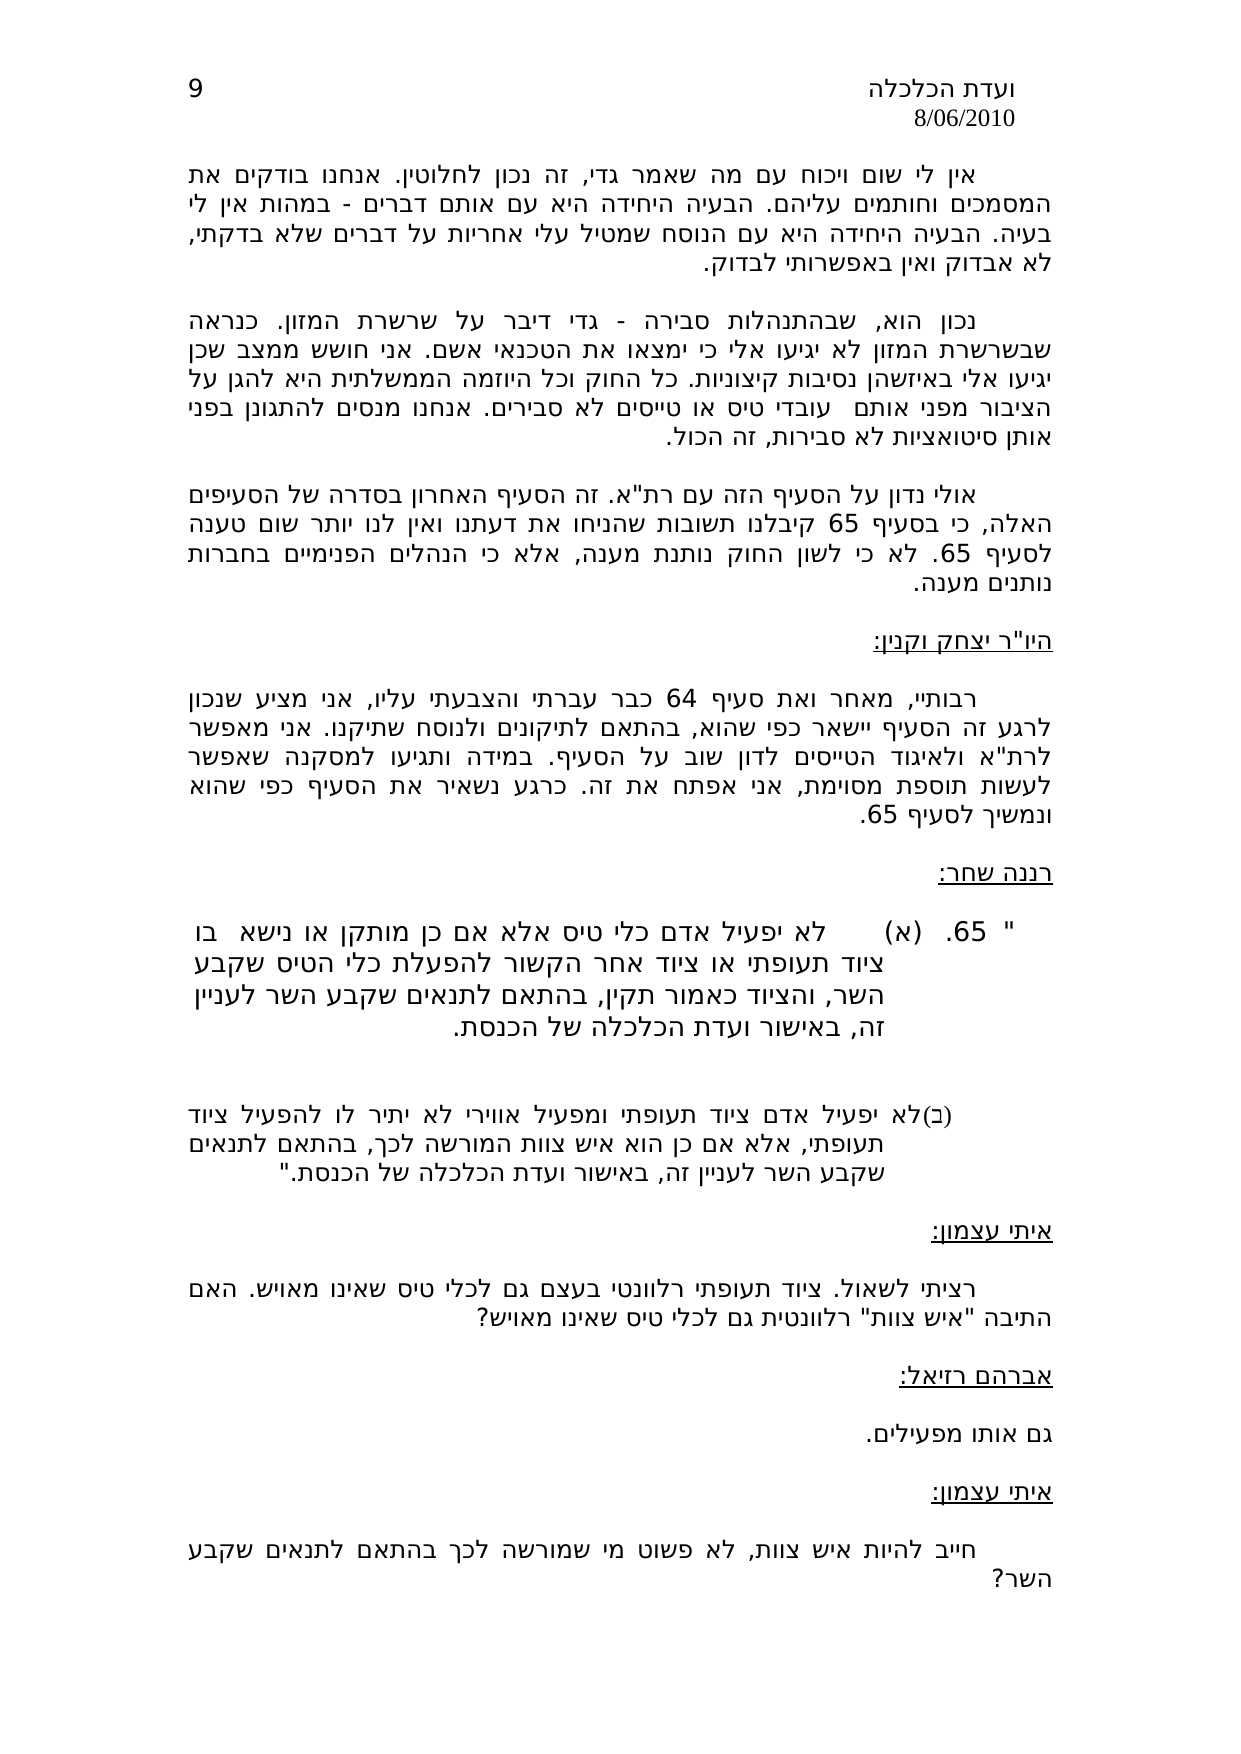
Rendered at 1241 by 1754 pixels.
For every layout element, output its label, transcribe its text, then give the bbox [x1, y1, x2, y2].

text נכון הוא, שבהתנהלות סבירה - גדי דיבר על שרשרת המזון. כנראה שבשרשרת המזון לא יגיעו אלי כי ימצאו את הטכנאי אשם. אני חושש ממצב שכן יגיעו אלי באיזשהן נסיבות קיצוניות. כל החוק וכל היוזמה הממשלתית היא להגן על הציבור מפני אותם עובדי טיס או טייסים לא סבירים. אנחנו מנסים להתגונן בפני אותן סיטואציות לא סבירות, זה הכול. [187, 306, 1053, 452]
text היו"ר יצחק וקנין: [187, 626, 1053, 655]
text " 65. (א) לא יפעיל אדם כלי טיס אלא אם כן מותקן או נישא בו ציוד תעופתי או ציוד אחר הקשור להפעלת כלי הטיס שקבע השר, והציוד כאמור תקין, בהתאם לתנאים שקבע השר לעניין זה, באישור ועדת הכלכלה של הכנסת. [193, 916, 1015, 1042]
text אברהם רזיאל: [187, 1361, 1053, 1391]
text אין לי שום ויכוח עם מה שאמר גדי, זה נכון לחלוטין. אנחנו בודקים את המסמכים וחותמים עליהם. הבעיה היחידה היא עם אותם דברים - במהות אין לי בעיה. הבעיה היחידה היא עם הנוסח שמטיל עלי אחריות על דברים שלא בדקתי, לא אבדוק ואין באפשרותי לבדוק. [187, 160, 1053, 277]
text חייב להיות איש צוות, לא פשוט מי שמורשה לכך בהתאם לתנאים שקבע השר? [187, 1535, 1053, 1593]
text רציתי לשאול. ציוד תעופתי רלוונטי בעצם גם לכלי טיס שאינו מאויש. האם התיבה "איש צוות" רלוונטית גם לכלי טיס שאינו מאויש? [187, 1274, 1053, 1333]
list לא יפעיל אדם ציוד תעופתי ומפעיל אווירי לא יתיר לו להפעיל ציוד תעופתי, אלא אם כן הוא איש צוות המורשה לכך, בהתאם לתנאים שקבע השר לעניין זה, באישור ועדת הכלכלה של הכנסת." [187, 1100, 923, 1188]
text רננה שחר: [187, 858, 1053, 887]
text איתי עצמון: [187, 1216, 1053, 1246]
text איתי עצמון: [187, 1477, 1053, 1506]
text גם אותו מפעילים. [187, 1419, 1053, 1448]
text אולי נדון על הסעיף הזה עם רת"א. זה הסעיף האחרון בסדרה של הסעיפים האלה, כי בסעיף 65 קיבלנו תשובות שהניחו את דעתנו ואין לנו יותר שום טענה לסעיף 65. לא כי לשון החוק נותנת מענה, אלא כי הנהלים הפנימיים בחברות נותנים מענה. [187, 480, 1053, 597]
text רבותיי, מאחר ואת סעיף 64 כבר עברתי והצבעתי עליו, אני מציע שנכון לרגע זה הסעיף יישאר כפי שהוא, בהתאם לתיקונים ולנוסח שתיקנו. אני מאפשר לרת"א ולאיגוד הטייסים לדון שוב על הסעיף. במידה ותגיעו למסקנה שאפשר לעשות תוספת מסוימת, אני אפתח את זה. כרגע נשאיר את הסעיף כפי שהוא ונמשיך לסעיף 65. [187, 684, 1053, 829]
